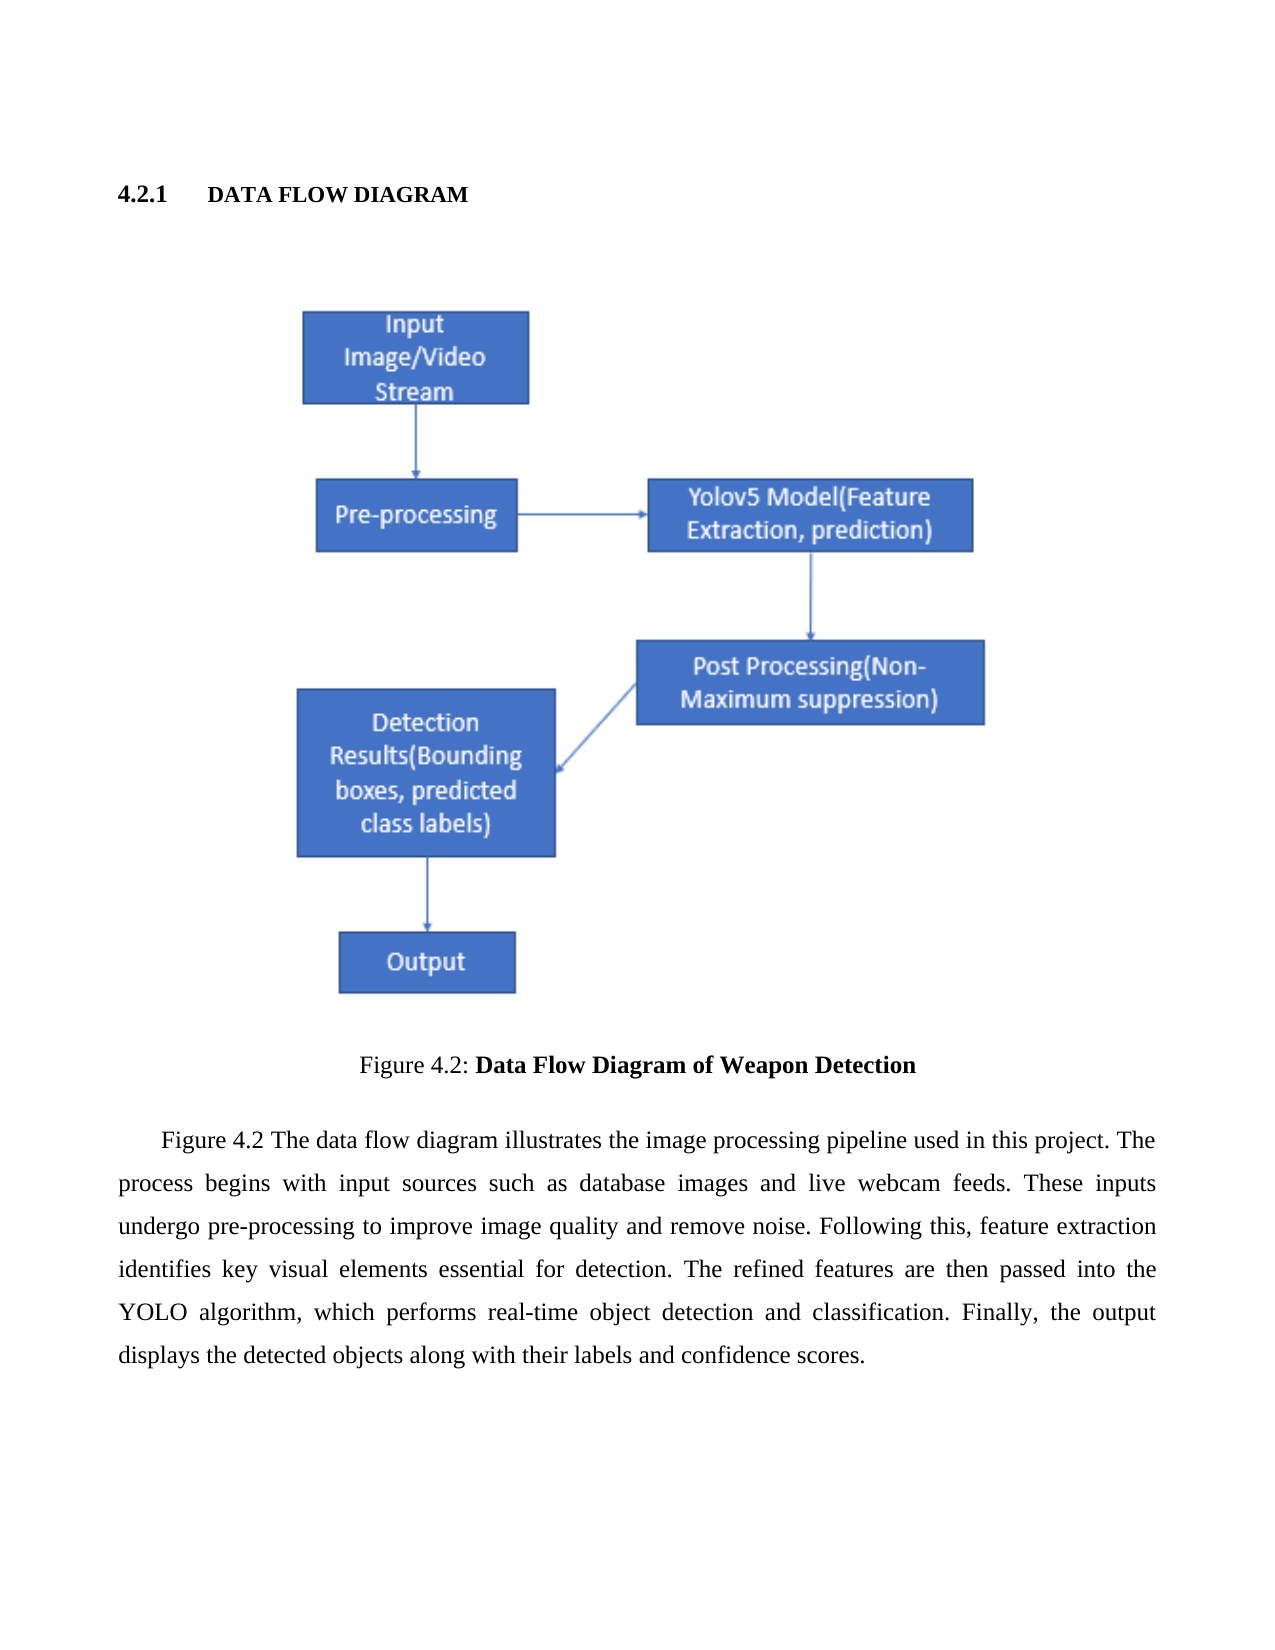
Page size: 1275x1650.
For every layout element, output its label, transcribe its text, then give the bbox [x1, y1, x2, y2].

list DATA FLOW DIAGRAM [118, 179, 1275, 208]
text Figure 4.2 The data flow diagram illustrates the image processing pipeline used in this project. The process begins with input sources such as database images and live webcam feeds. These inputs undergo pre-processing to improve image quality and remove noise. Following this, feature extraction identifies key visual elements essential for detection. The refined features are then passed into the YOLO algorithm, which performs real-time object detection and classification. Finally, the output displays the detected objects along with their labels and confidence scores. [118, 1125, 1158, 1369]
picture [240, 263, 1035, 1033]
text Figure 4.2: Data Flow Diagram of Weapon Detection [135, 1051, 1140, 1079]
